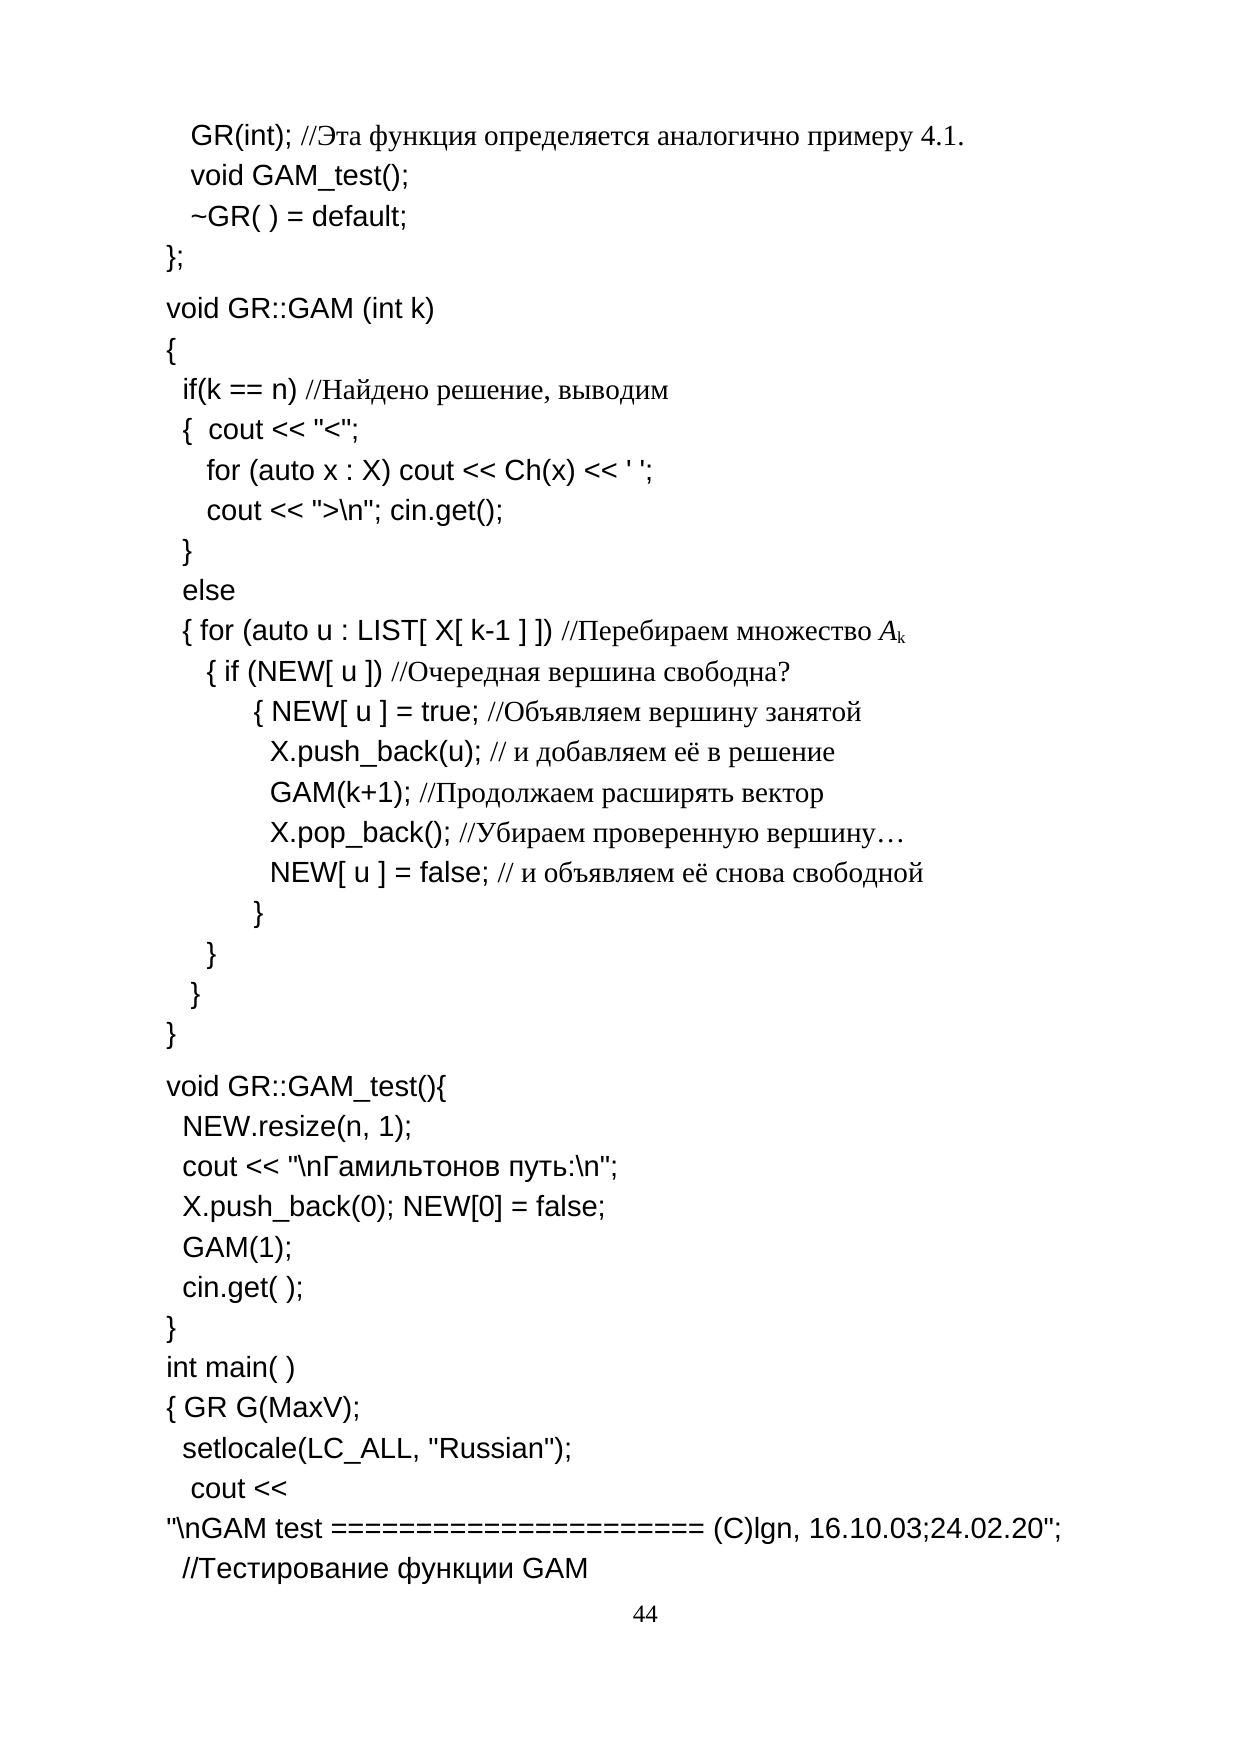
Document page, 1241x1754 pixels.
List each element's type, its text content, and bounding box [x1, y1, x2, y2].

text NEW.resize(n, 1); [118, 1109, 1122, 1143]
text cout << "\nГамильтонов путь:\n"; [118, 1149, 1122, 1183]
text int main( ) [118, 1350, 1122, 1384]
text }; [118, 239, 1122, 272]
text { [118, 332, 1122, 365]
text "\nGAM test ====================== (C)lgn, 16.10.03;24.02.20"; [118, 1511, 1122, 1545]
text { if (NEW[ u ]) //Очередная вершина свободна? [118, 654, 1122, 687]
text cout << ">\n"; cin.get(); [118, 493, 1122, 526]
text NEW[ u ] = false; // и объявляем её снова свободной [118, 855, 1122, 889]
text X.push_back(u); // и добавляем её в решение [118, 734, 1122, 768]
text } [118, 936, 1122, 969]
text void GAM_test(); [118, 158, 1122, 192]
text { cout << "<"; [118, 412, 1122, 446]
text GR(int); //Эта функция определяется аналогично примеру 4.1. [118, 118, 1122, 152]
text { GR G(MaxV); [118, 1391, 1122, 1424]
text void GR::GAM_test(){ [118, 1069, 1122, 1102]
text } [118, 533, 1122, 566]
text X.pop_back(); //Убираем проверенную вершину… [118, 815, 1122, 848]
text } [118, 976, 1122, 1009]
text if(k == n) //Найдено решение, выводим [118, 372, 1122, 406]
text } [118, 1310, 1122, 1344]
text { for (auto u : LIST[ X[ k-1 ] ]) //Перебираем множество Ak [118, 613, 1122, 647]
text X.push_back(0); NEW[0] = false; [118, 1189, 1122, 1223]
text ~GR( ) = default; [118, 199, 1122, 232]
text setlocale(LC_ALL, "Russian"); [118, 1431, 1122, 1464]
text void GR::GAM (int k) [118, 292, 1122, 325]
text cout << [118, 1471, 1122, 1504]
text } [118, 1016, 1122, 1050]
text GAM(k+1); //Продолжаем расширять вектор [118, 774, 1122, 808]
text GAM(1); [118, 1230, 1122, 1263]
text //Тестирование функции GAM [118, 1551, 1122, 1585]
text else [118, 573, 1122, 607]
text } [118, 896, 1122, 929]
text for (auto x : X) cout << Ch(x) << ' '; [118, 452, 1122, 486]
text { NEW[ u ] = true; //Объявляем вершину занятой [118, 694, 1122, 728]
text cin.get( ); [118, 1270, 1122, 1303]
